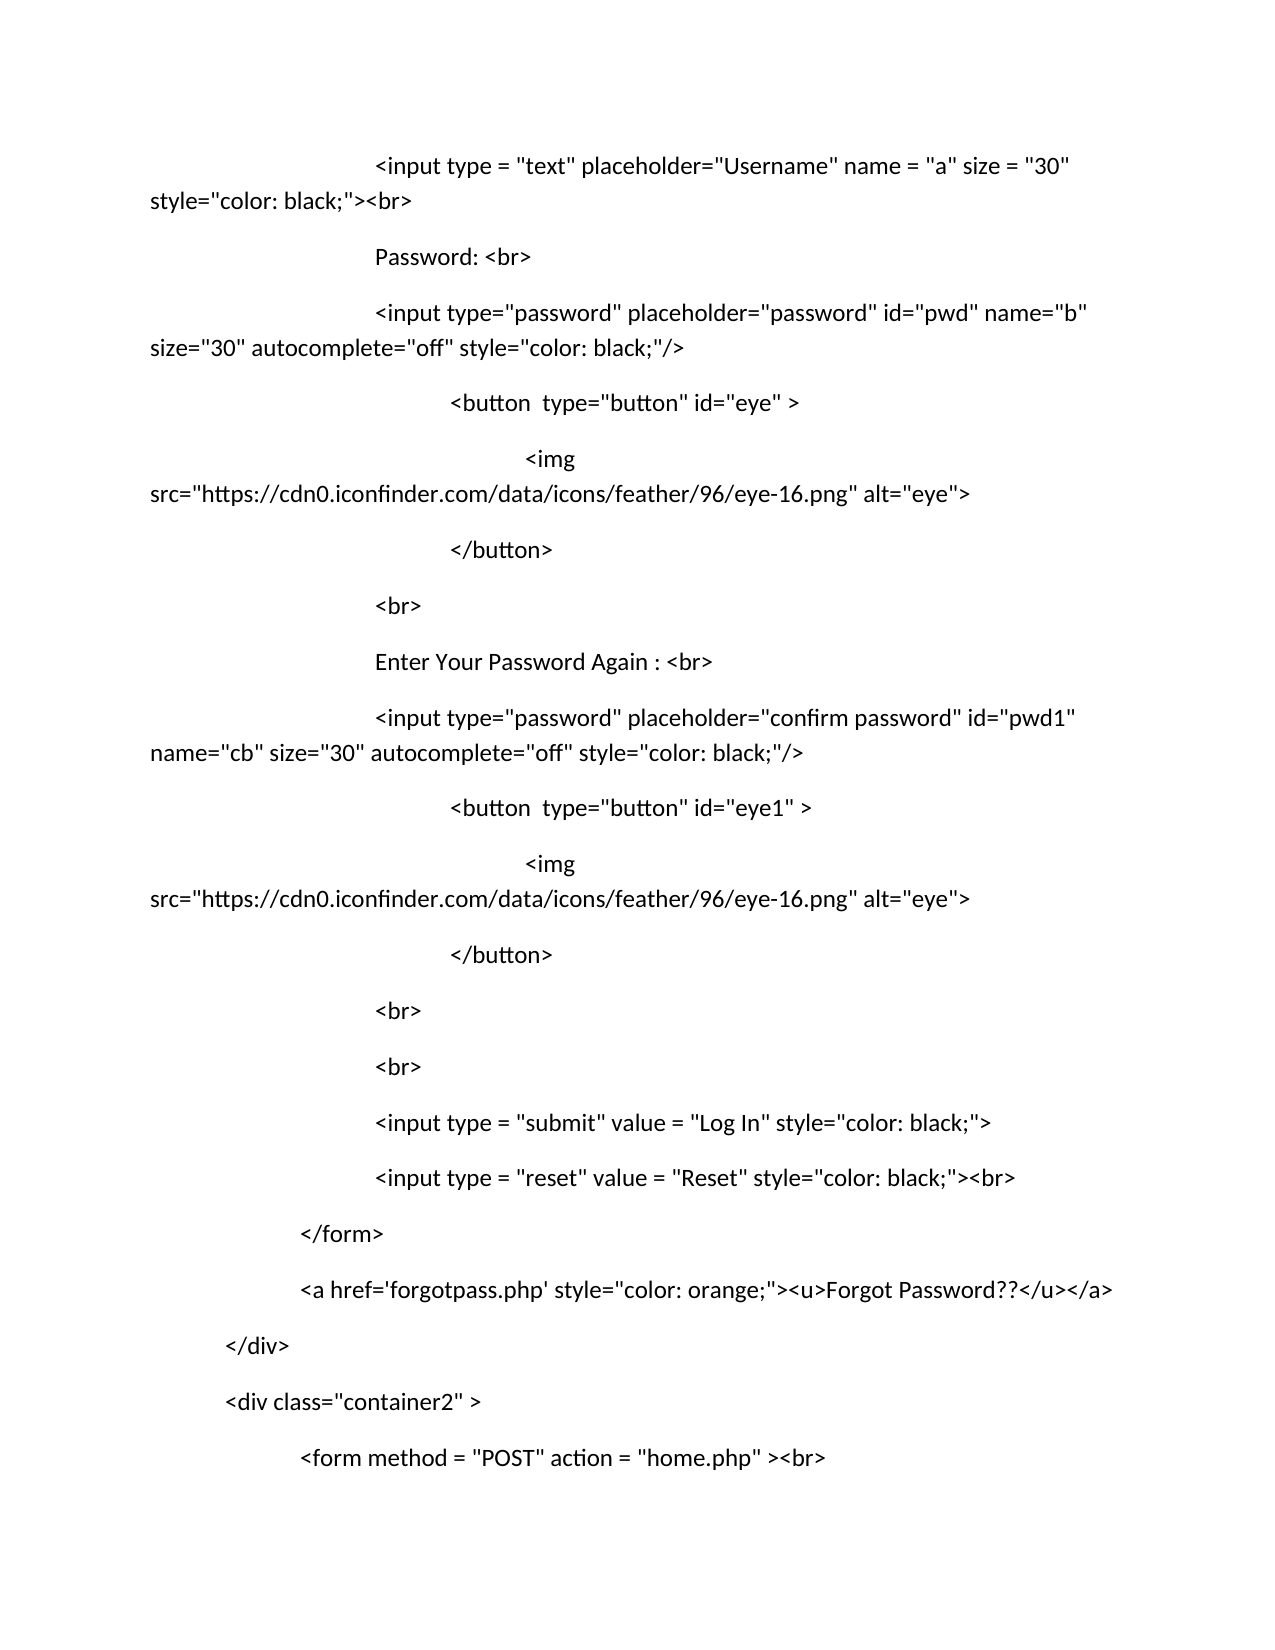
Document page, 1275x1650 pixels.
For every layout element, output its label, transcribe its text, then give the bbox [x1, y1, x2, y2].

text </div> [150, 1330, 1125, 1361]
text <input type="password" placeholder="confirm password" id="pwd1" name="cb" size="30" autocomplete="off" style="color: black;"/> [150, 702, 1125, 767]
text </button> [150, 534, 1125, 565]
text <a href='forgotpass.php' style="color: orange;"><u>Forgot Password??</u></a> [150, 1274, 1125, 1305]
text Enter Your Password Again : <br> [150, 646, 1125, 676]
text <form method = "POST" action = "home.php" ><br> [150, 1442, 1125, 1472]
text <img src="https://cdn0.iconfinder.com/data/icons/feather/96/eye-16.png" alt="eye"> [150, 848, 1125, 914]
text <button type="button" id="eye" > [150, 387, 1125, 418]
text <img src="https://cdn0.iconfinder.com/data/icons/feather/96/eye-16.png" alt="eye"> [150, 443, 1125, 509]
text <br> [150, 590, 1125, 621]
text <input type = "reset" value = "Reset" style="color: black;"><br> [150, 1162, 1125, 1193]
text <br> [150, 995, 1125, 1026]
text <input type = "submit" value = "Log In" style="color: black;"> [150, 1107, 1125, 1137]
text </form> [150, 1218, 1125, 1249]
text </button> [150, 939, 1125, 970]
text <div class="container2" > [150, 1386, 1125, 1416]
text <br> [150, 1051, 1125, 1081]
text <input type="password" placeholder="password" id="pwd" name="b" size="30" autocomplete="off" style="color: black;"/> [150, 297, 1125, 362]
text <input type = "text" placeholder="Username" name = "a" size = "30" style="color: black;"><br> [150, 150, 1125, 216]
text <button type="button" id="eye1" > [150, 792, 1125, 823]
text Password: <br> [150, 241, 1125, 271]
